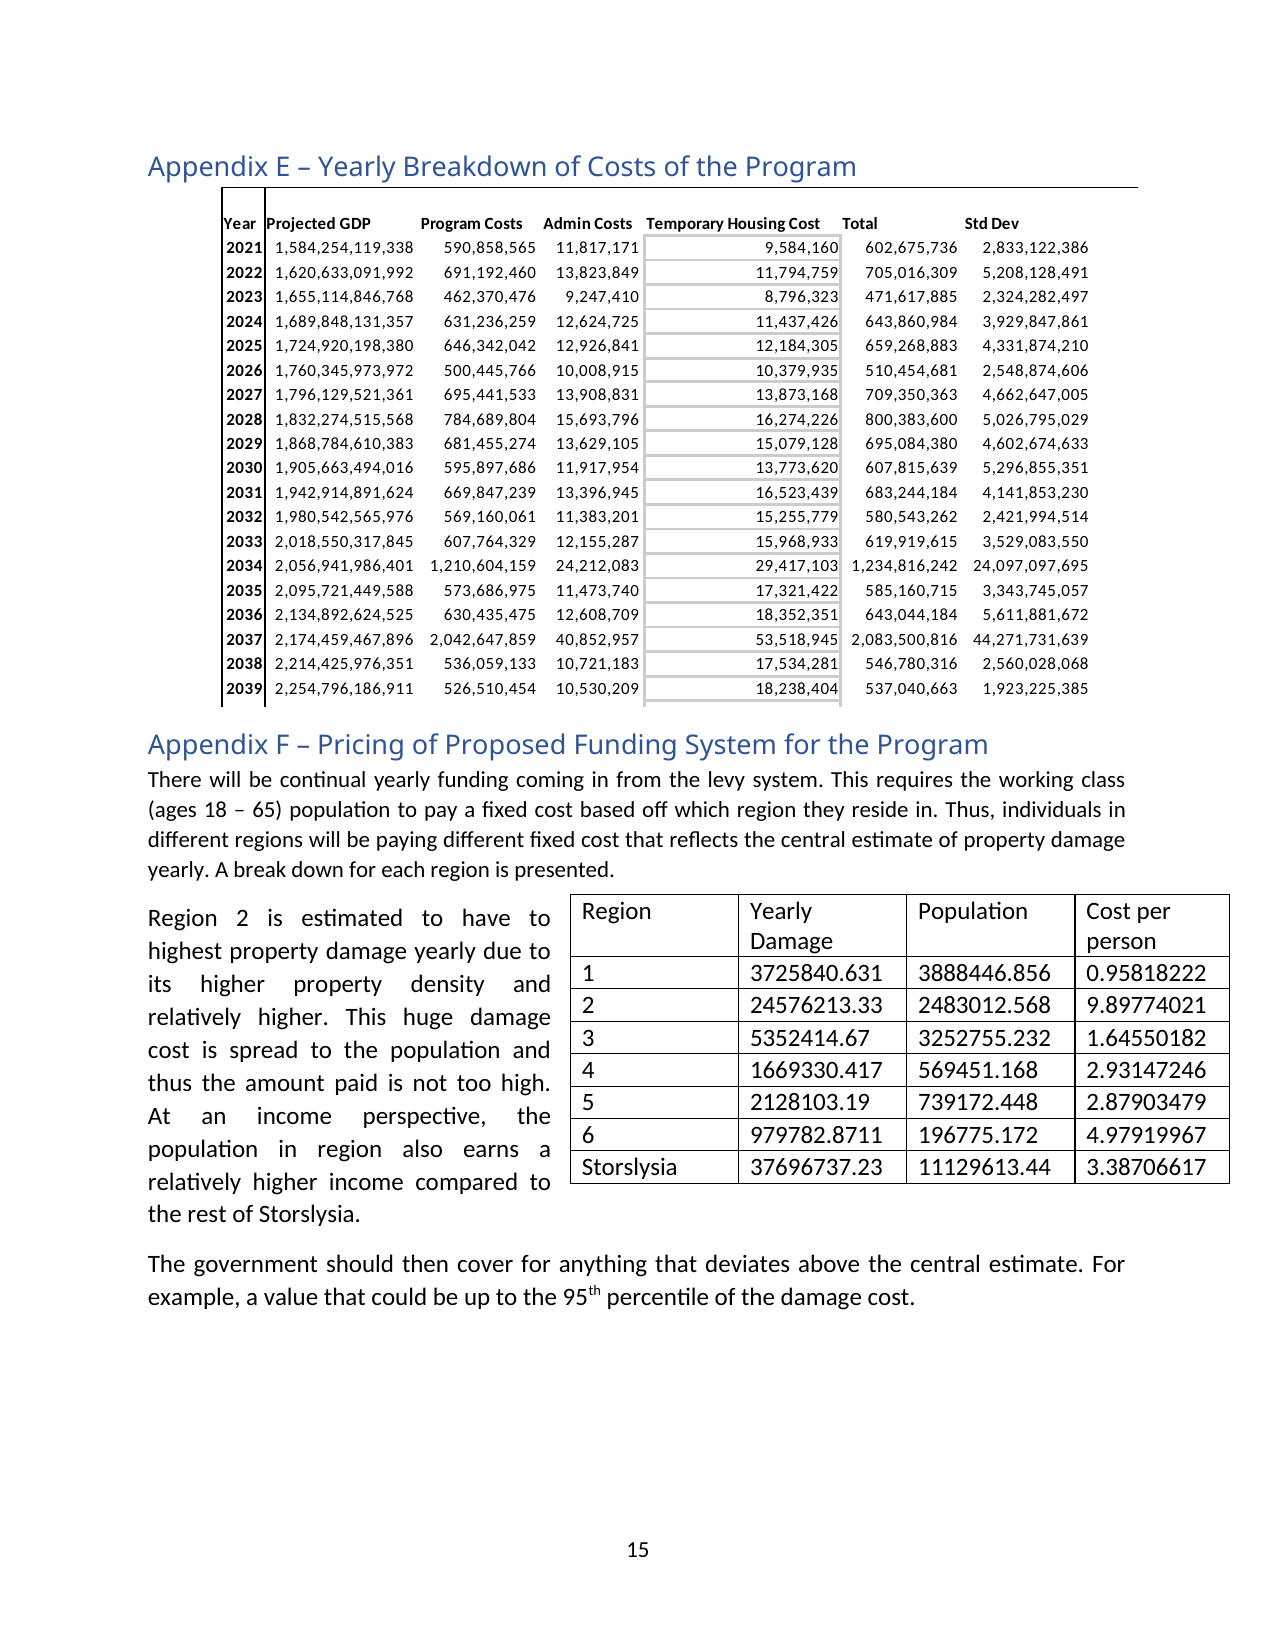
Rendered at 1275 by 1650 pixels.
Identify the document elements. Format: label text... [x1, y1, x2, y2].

table_header Yearly Damage [739, 895, 906, 956]
table_cell 1.64550182 [1076, 1022, 1229, 1053]
subtitle Appendix E – Yearly Breakdown of Costs of the Program [148, 148, 1127, 184]
table_cell 3725840.631 [739, 957, 906, 988]
table_cell 3252755.232 [907, 1022, 1074, 1053]
table_cell 24576213.33 [739, 989, 906, 1021]
table_cell 0.95818222 [1076, 957, 1229, 988]
table_cell 5 [571, 1087, 738, 1118]
table_cell 3888446.856 [907, 957, 1074, 988]
text There will be continual yearly funding coming in from the levy system. This requires the working class (ages 18 – 65) population to pay a fixed cost based off which region they reside in. Thus, individuals in different regions will be paying different fixed cost that reflects the central estimate of property damage yearly. A break down for each region is presented. [148, 765, 1127, 883]
table_cell 2.93147246 [1076, 1054, 1229, 1086]
table_cell 569451.168 [907, 1054, 1074, 1086]
table_cell 979782.8711 [739, 1119, 906, 1150]
subtitle Appendix F – Pricing of Proposed Funding System for the Program [148, 725, 1127, 762]
table_cell 196775.172 [907, 1119, 1074, 1150]
table_cell 739172.448 [907, 1087, 1074, 1118]
table_cell 11129613.44 [907, 1151, 1074, 1183]
table_cell 37696737.23 [739, 1151, 906, 1183]
table_cell 2.87903479 [1076, 1087, 1229, 1118]
text The government should then cover for anything that deviates above the central estimate. For example, a value that could be up to the 95th percentile of the damage cost. [148, 1248, 1127, 1312]
table_cell 1 [571, 957, 738, 988]
table_cell 4 [571, 1054, 738, 1086]
table_cell Storslysia [571, 1151, 738, 1183]
table_header Cost per person [1076, 895, 1229, 956]
table_cell 1669330.417 [739, 1054, 906, 1086]
table_cell 2483012.568 [907, 989, 1074, 1021]
table_cell 3 [571, 1022, 738, 1053]
table_cell 4.97919967 [1076, 1119, 1229, 1150]
table_cell 6 [571, 1119, 738, 1150]
table_cell 2128103.19 [739, 1087, 906, 1118]
table_cell 5352414.67 [739, 1022, 906, 1053]
table_cell 9.89774021 [1076, 989, 1229, 1021]
table_header Population [907, 895, 1074, 956]
table_cell 2 [571, 989, 738, 1021]
table_header Region [571, 895, 738, 956]
table_cell 3.38706617 [1076, 1151, 1229, 1183]
text Region 2 is estimated to have to highest property damage yearly due to its higher property density and relatively higher. This huge damage cost is spread to the population and thus the amount paid is not too high. At an income perspective, the population in region also earns a relatively higher income compared to the rest of Storslysia. [148, 902, 1127, 1229]
